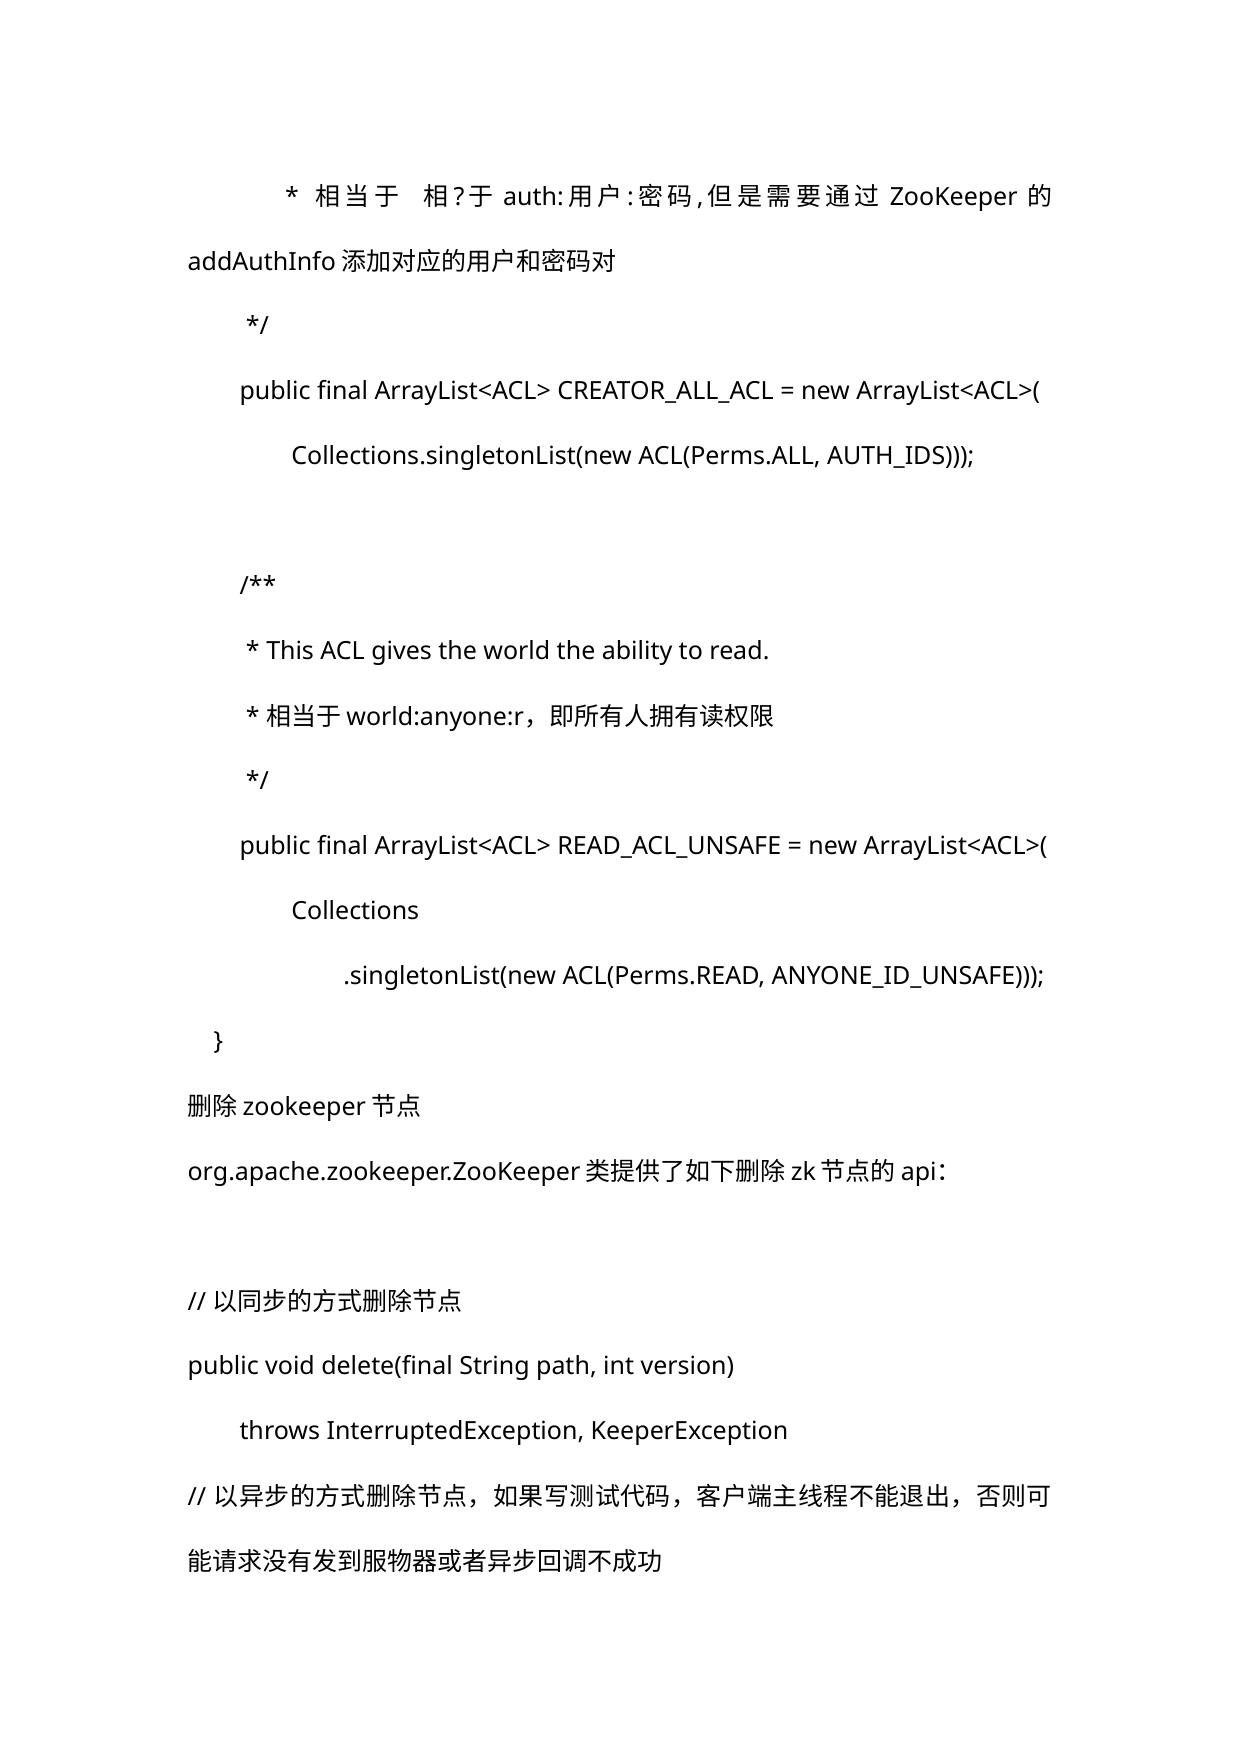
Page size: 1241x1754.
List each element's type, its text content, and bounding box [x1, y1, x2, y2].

text } [187, 1007, 1053, 1072]
text throws InterruptedException, KeeperException [187, 1397, 1053, 1462]
text org.apache.zookeeper.ZooKeeper类提供了如下删除zk节点的api： [187, 1137, 1053, 1202]
text Collections [187, 877, 1053, 942]
text * This ACL gives the world the ability to read. [187, 617, 1053, 682]
text 删除zookeeper节点 [187, 1072, 1053, 1137]
text // 以同步的方式删除节点 [187, 1267, 1053, 1332]
text .singletonList(new ACL(Perms.READ, ANYONE_ID_UNSAFE))); [187, 942, 1053, 1007]
text Collections.singletonList(new ACL(Perms.ALL, AUTH_IDS))); [187, 422, 1053, 487]
text * 相当于world:anyone:r，即所有人拥有读权限 [187, 682, 1053, 747]
text // 以异步的方式删除节点，如果写测试代码，客户端主线程不能退出，否则可能请求没有发到服物器或者异步回调不成功 [187, 1462, 1053, 1592]
text * 相当于 相?于auth:用户:密码,但是需要通过ZooKeeper的addAuthInfo添加对应的用户和密码对 [187, 162, 1053, 292]
text */ [187, 292, 1053, 357]
text public final ArrayList<ACL> CREATOR_ALL_ACL = new ArrayList<ACL>( [187, 357, 1053, 422]
text */ [187, 747, 1053, 812]
text public final ArrayList<ACL> READ_ACL_UNSAFE = new ArrayList<ACL>( [187, 812, 1053, 877]
text public void delete(final String path, int version) [187, 1332, 1053, 1397]
text /** [187, 552, 1053, 617]
